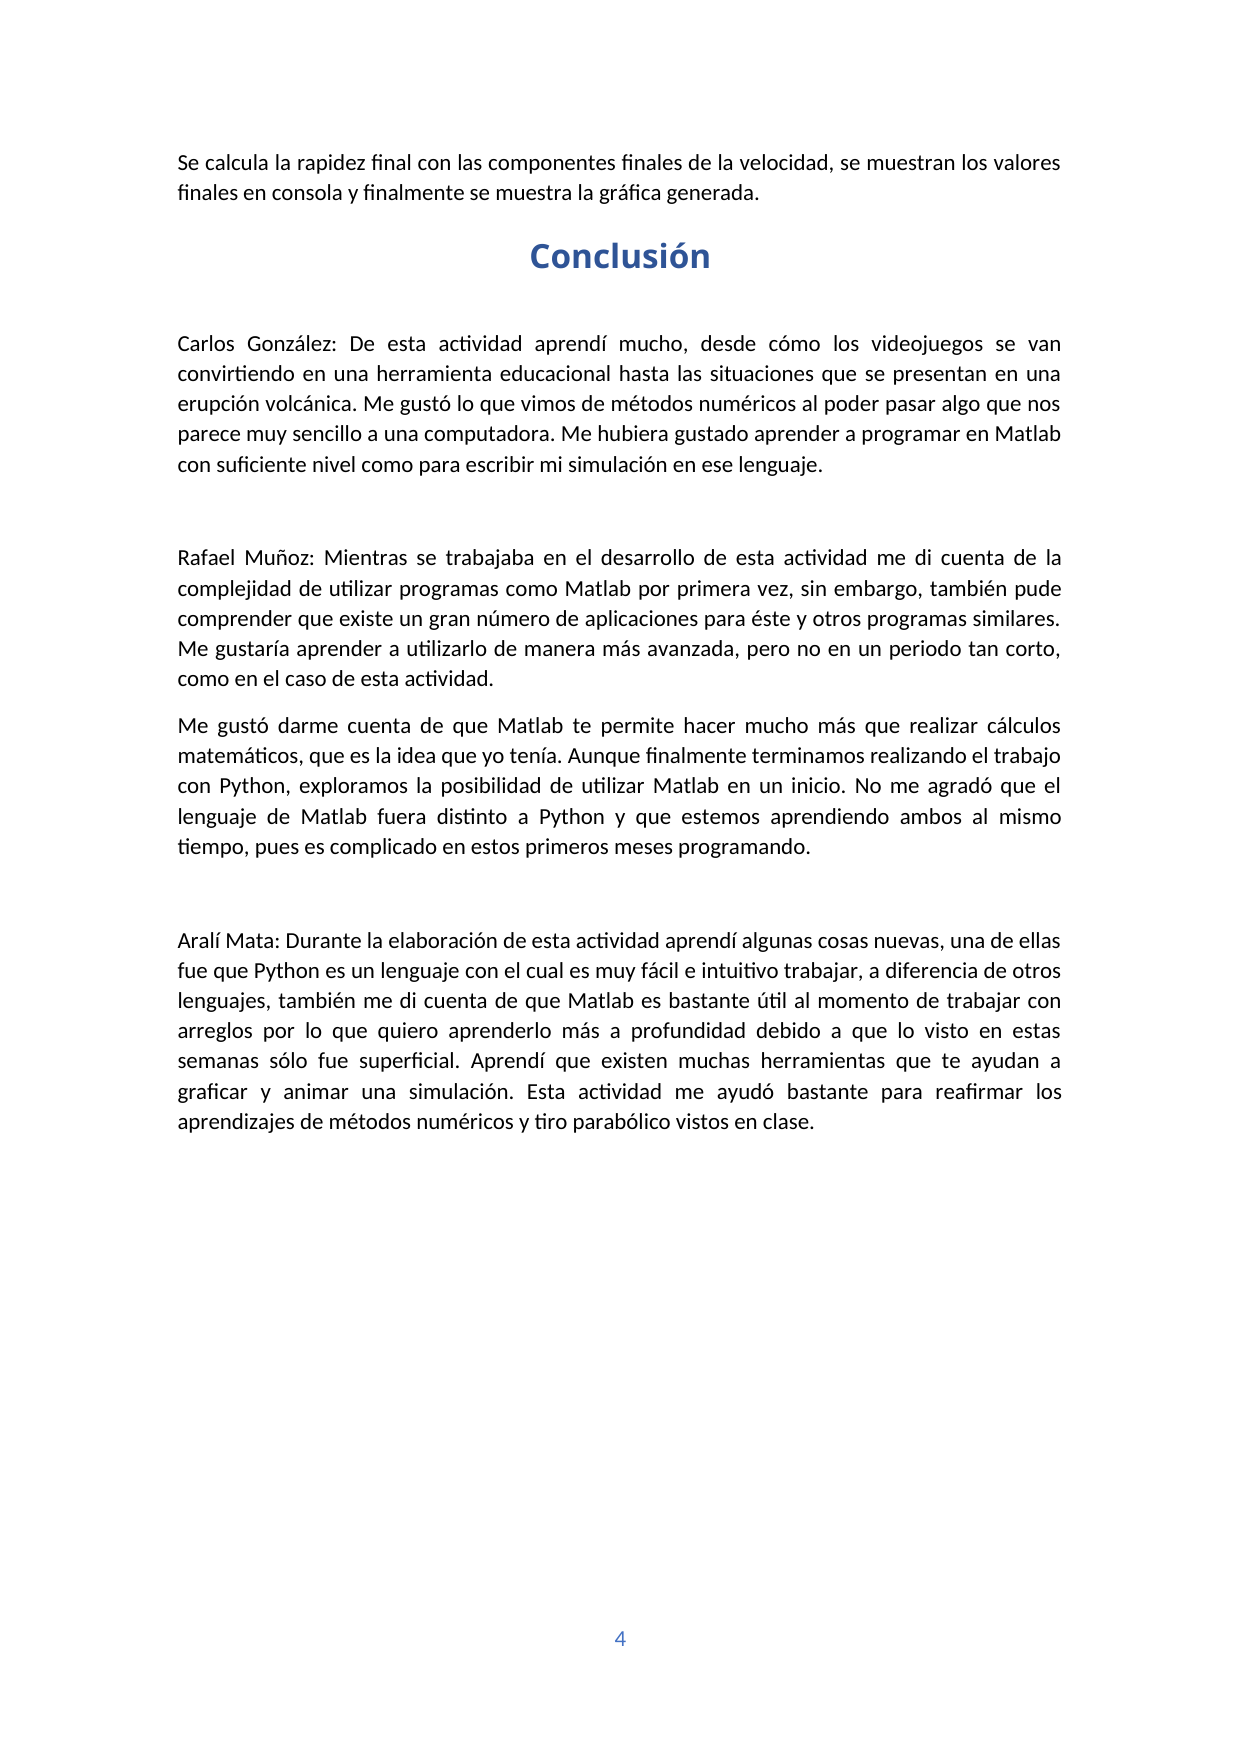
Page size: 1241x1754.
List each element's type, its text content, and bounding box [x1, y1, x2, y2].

text Rafael Muñoz: Mientras se trabajaba en el desarrollo de esta actividad me di cuenta de la complejidad de utilizar programas como Matlab por primera vez, sin embargo, también pude comprender que existe un gran número de aplicaciones para éste y otros programas similares. Me gustaría aprender a utilizarlo de manera más avanzada, pero no en un periodo tan corto, como en el caso de esta actividad. [177, 543, 1063, 692]
text Me gustó darme cuenta de que Matlab te permite hacer mucho más que realizar cálculos matemáticos, que es la idea que yo tenía. Aunque finalmente terminamos realizando el trabajo con Python, exploramos la posibilidad de utilizar Matlab en un inicio. No me agradó que el lenguaje de Matlab fuera distinto a Python y que estemos aprendiendo ambos al mismo tiempo, pues es complicado en estos primeros meses programando. [177, 711, 1063, 860]
subtitle Conclusión [177, 233, 1063, 278]
text Se calcula la rapidez final con las componentes finales de la velocidad, se muestran los valores finales en consola y finalmente se muestra la gráfica generada. [177, 148, 1063, 206]
text Aralí Mata: Durante la elaboración de esta actividad aprendí algunas cosas nuevas, una de ellas fue que Python es un lenguaje con el cual es muy fácil e intuitivo trabajar, a diferencia de otros lenguajes, también me di cuenta de que Matlab es bastante útil al momento de trabajar con arreglos por lo que quiero aprenderlo más a profundidad debido a que lo visto en estas semanas sólo fue superficial. Aprendí que existen muchas herramientas que te ayudan a graficar y animar una simulación. Esta actividad me ayudó bastante para reafirmar los aprendizajes de métodos numéricos y tiro parabólico vistos en clase. [177, 926, 1063, 1135]
text Carlos González: De esta actividad aprendí mucho, desde cómo los videojuegos se van convirtiendo en una herramienta educacional hasta las situaciones que se presentan en una erupción volcánica. Me gustó lo que vimos de métodos numéricos al poder pasar algo que nos parece muy sencillo a una computadora. Me hubiera gustado aprender a programar en Matlab con suficiente nivel como para escribir mi simulación en ese lenguaje. [177, 329, 1063, 478]
